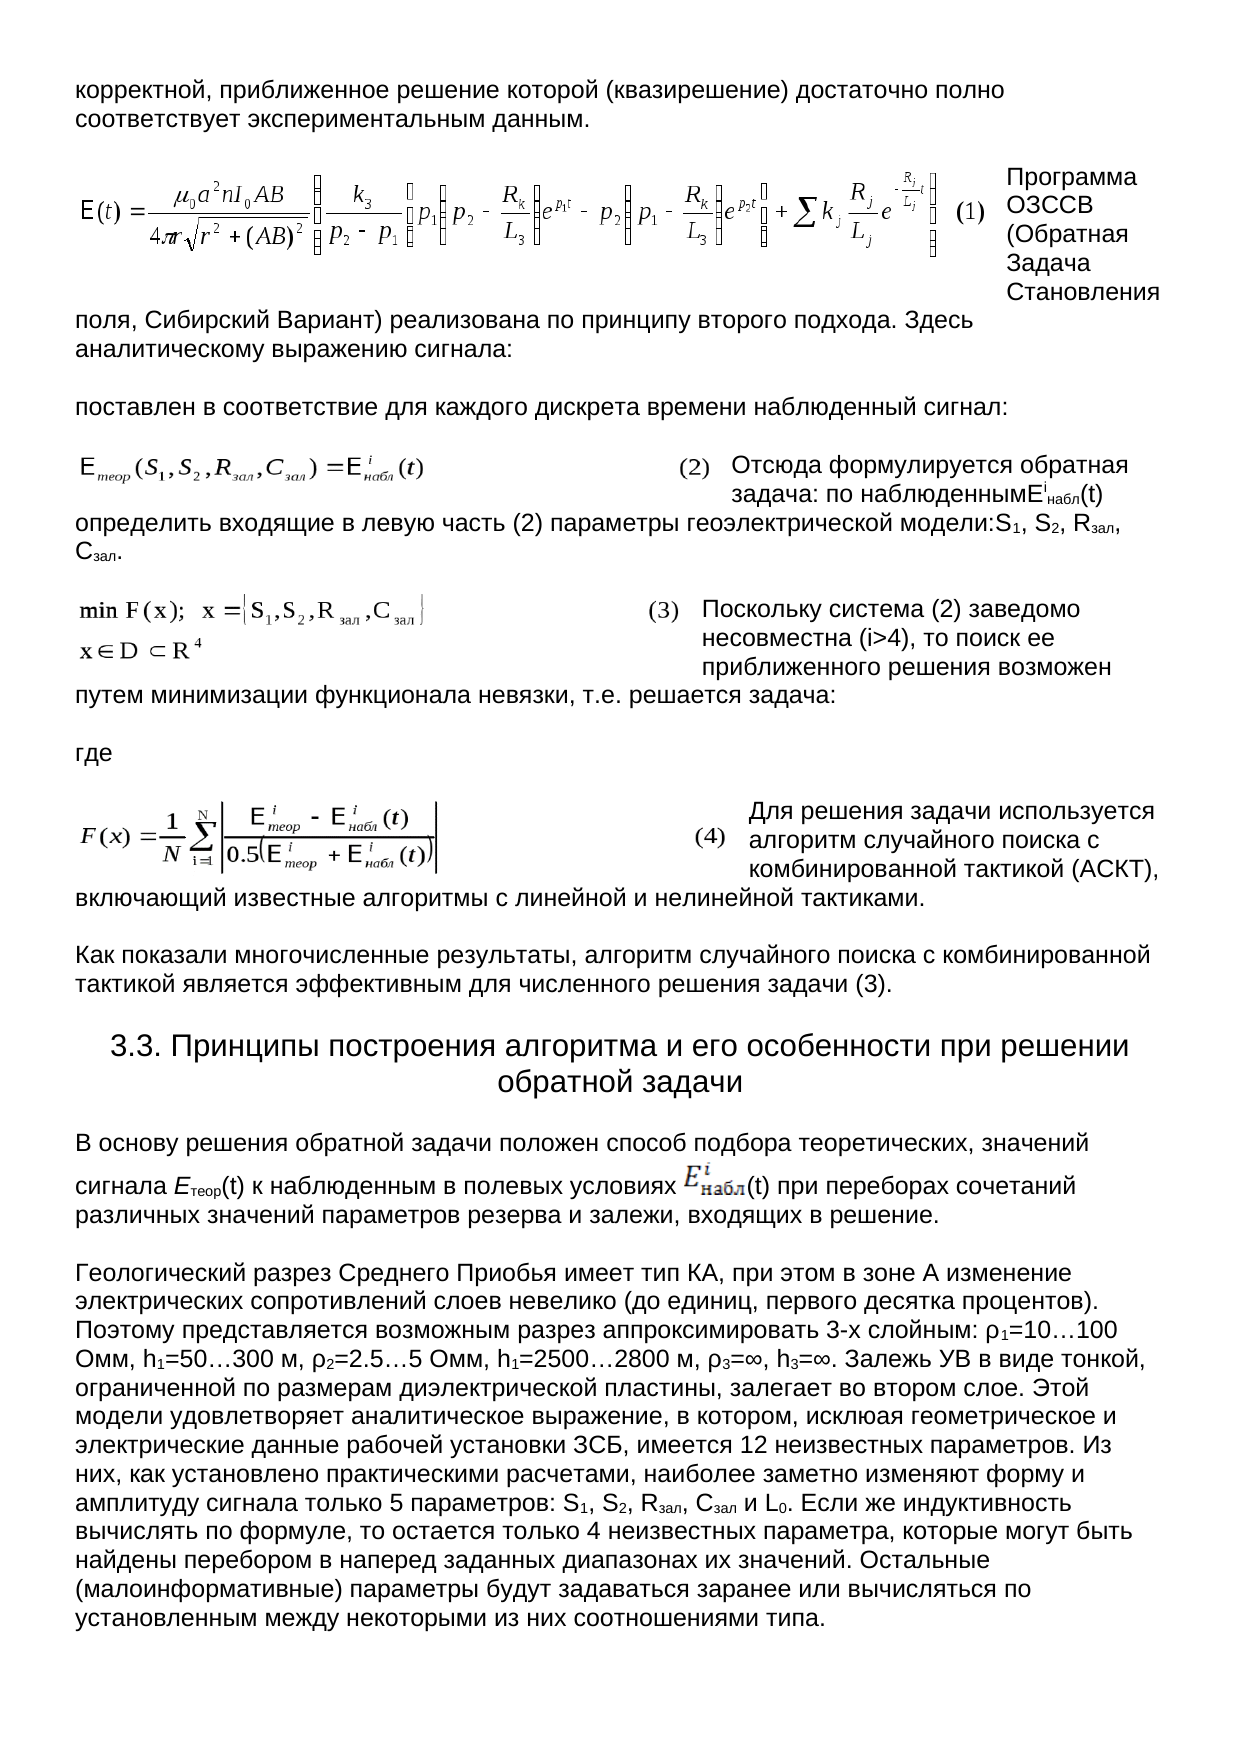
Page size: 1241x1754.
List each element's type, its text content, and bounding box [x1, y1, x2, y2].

picture [75, 161, 988, 301]
text Геологический разрез Среднего Приобья имеет тип КА, при этом в зоне А изменение электрических сопротивлений слоев невелико (до единиц, первого десятка процентов). Поэтому представляется возможным разрез аппроксимировать 3-х слойным: ρ1=10…100 Омм, h1=50…300 м, ρ2=2.5…5 Омм, h1=2500…2800 м, ρ3=∞, h3=∞. Залежь УВ в виде тонкой, ограниченной по размерам диэлектрической пластины, залегает во втором слое. Этой модели удовлетворяет аналитическое выражение, в котором, исклюая геометрическое и электрические данные рабочей установки ЗСБ, имеется 12 неизвестных параметров. Из них, как установлено практическими расчетами, наиболее заметно изменяют форму и амплитуду сигнала только 5 параметров: S1, S2, Rзал, Cзал и L0. Если же индуктивность вычислять по формуле, то остается только 4 неизвестных параметра, которые могут быть найдены перебором в наперед заданных диапазонах их значений. Остальные (малоинформативные) параметры будут задаваться заранее или вычисляться по установленным между некоторыми из них соотношениями типа. [75, 1258, 1165, 1631]
text поставлен в соответствие для каждого дискрета времени наблюденный сигнал: [75, 392, 1165, 421]
picture [75, 796, 730, 878]
text где [75, 738, 1165, 767]
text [75, 75, 1165, 132]
picture [683, 1156, 747, 1195]
text Как показали многочисленные результаты, алгоритм случайного поиска с комбинированной тактикой является эффективным для численного решения задачи (3). [75, 940, 1165, 998]
text В основу решения обратной задачи положен способ подбора теоретических, значений сигнала Етеор(t) к наблюденным в полевых условиях (t) при переборах сочетаний различных значений параметров резерва и залежи, входящих в решение. [75, 1128, 1165, 1228]
picture [75, 450, 713, 488]
text Отсюда формулируется обратная задача: по наблюденнымEiнабл(t) определить входящие в левую часть (2) параметры геоэлектрической модели:S1, S2, Rзал, Сзал. [75, 450, 1165, 565]
subtitle 3.3. Принципы построения алгоритма и его особенности при решении обратной задачи [75, 1027, 1165, 1099]
picture [75, 594, 683, 663]
